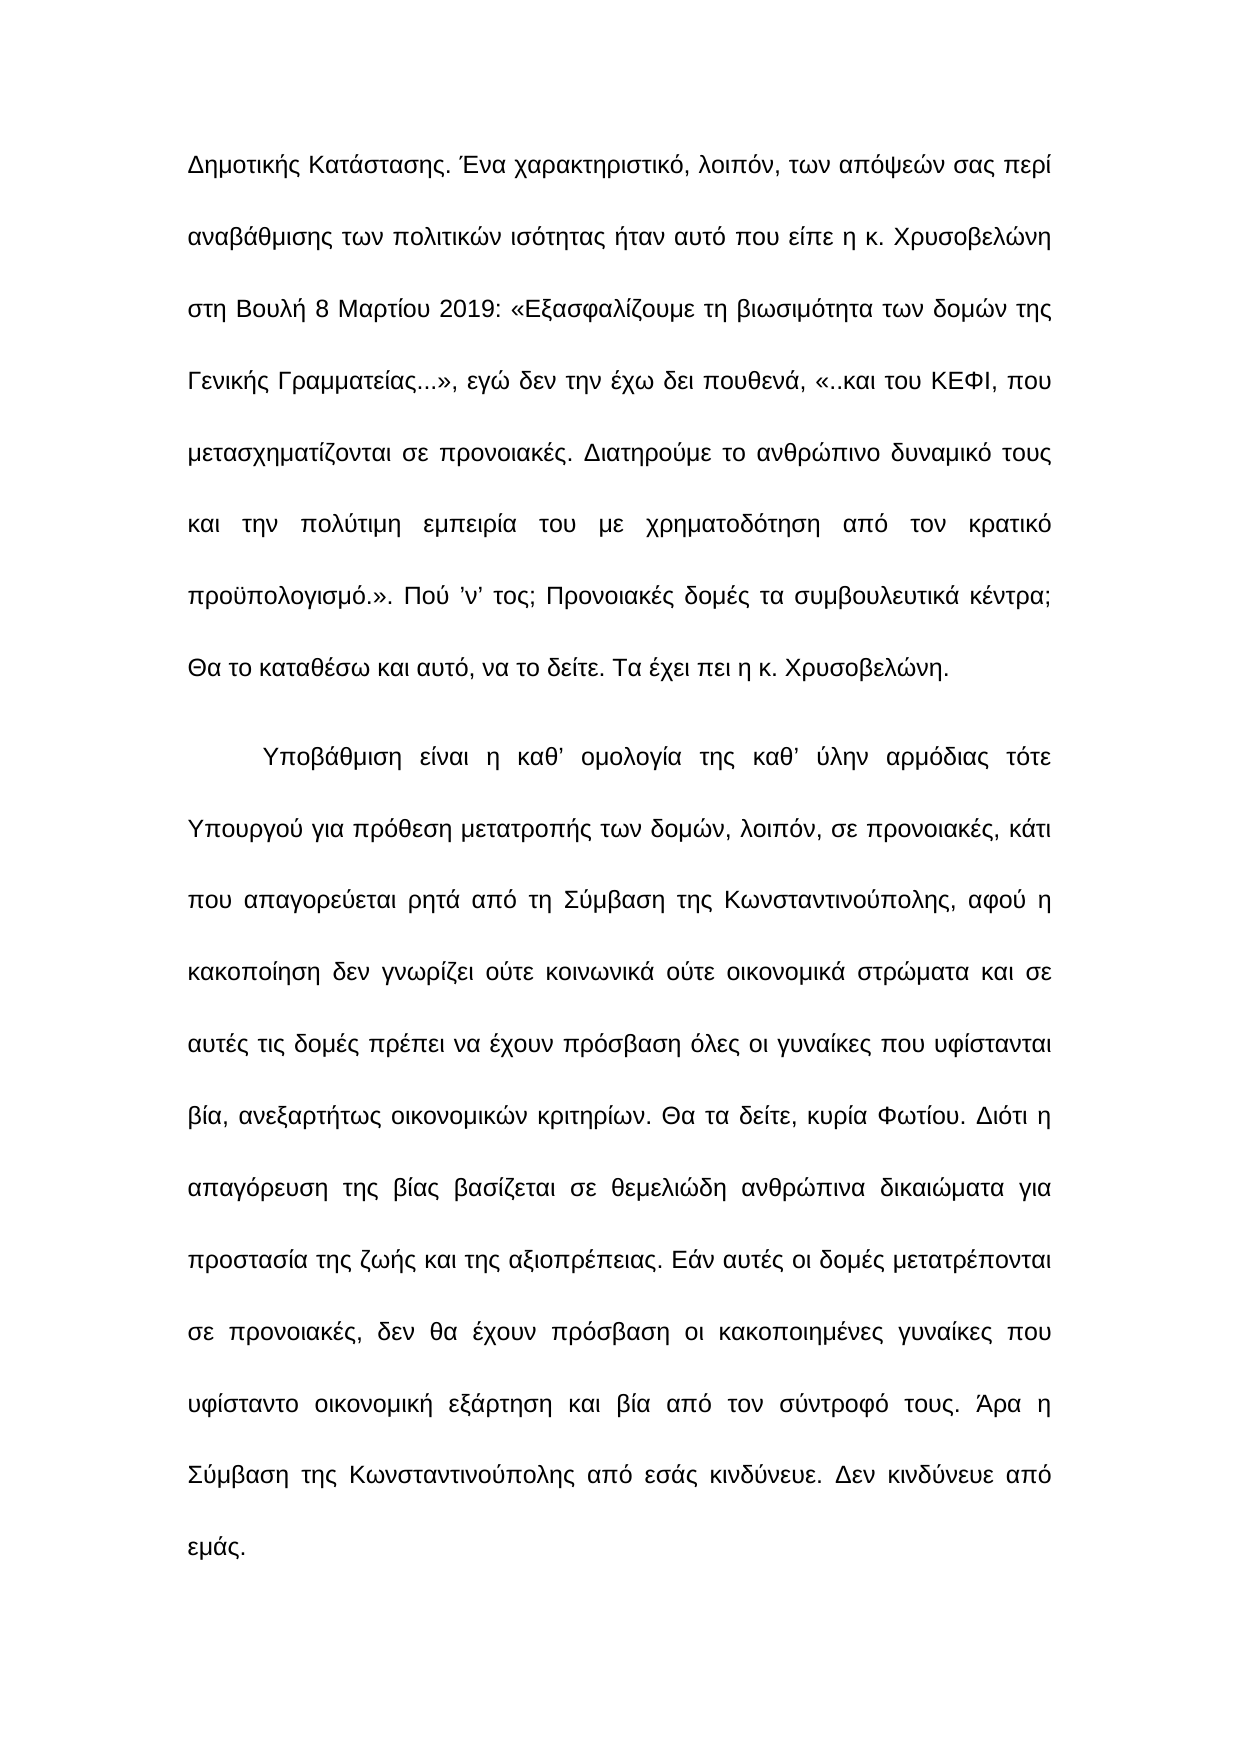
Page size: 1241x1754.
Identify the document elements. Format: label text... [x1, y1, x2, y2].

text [187, 150, 1053, 682]
text Υποβάθμιση είναι η καθ’ ομολογία της καθ’ ύλην αρμόδιας τότε Υπουργού για πρόθεση μετατροπής των δομών, λοιπόν, σε προνοιακές, κάτι που απαγορεύεται ρητά από τη Σύμβαση της Κωνσταντινούπολης, αφού η κακοποίηση δεν γνωρίζει ούτε κοινωνικά ούτε οικονομικά στρώματα και σε αυτές τις δομές πρέπει να έχουν πρόσβαση όλες οι γυναίκες που υφίστανται βία, ανεξαρτήτως οικονομικών κριτηρίων. Θα τα δείτε, κυρία Φωτίου. Διότι η απαγόρευση της βίας βασίζεται σε θεμελιώδη ανθρώπινα δικαιώματα για προστασία της ζωής και της αξιοπρέπειας. Εάν αυτές οι δομές μετατρέπονται σε προνοιακές, δεν θα έχουν πρόσβαση οι κακοποιημένες γυναίκες που υφίσταντο οικονομική εξάρτηση και βία από τον σύντροφό τους. Άρα η Σύμβαση της Κωνσταντινούπολης από εσάς κινδύνευε. Δεν κινδύνευε από εμάς. [187, 742, 1053, 1561]
